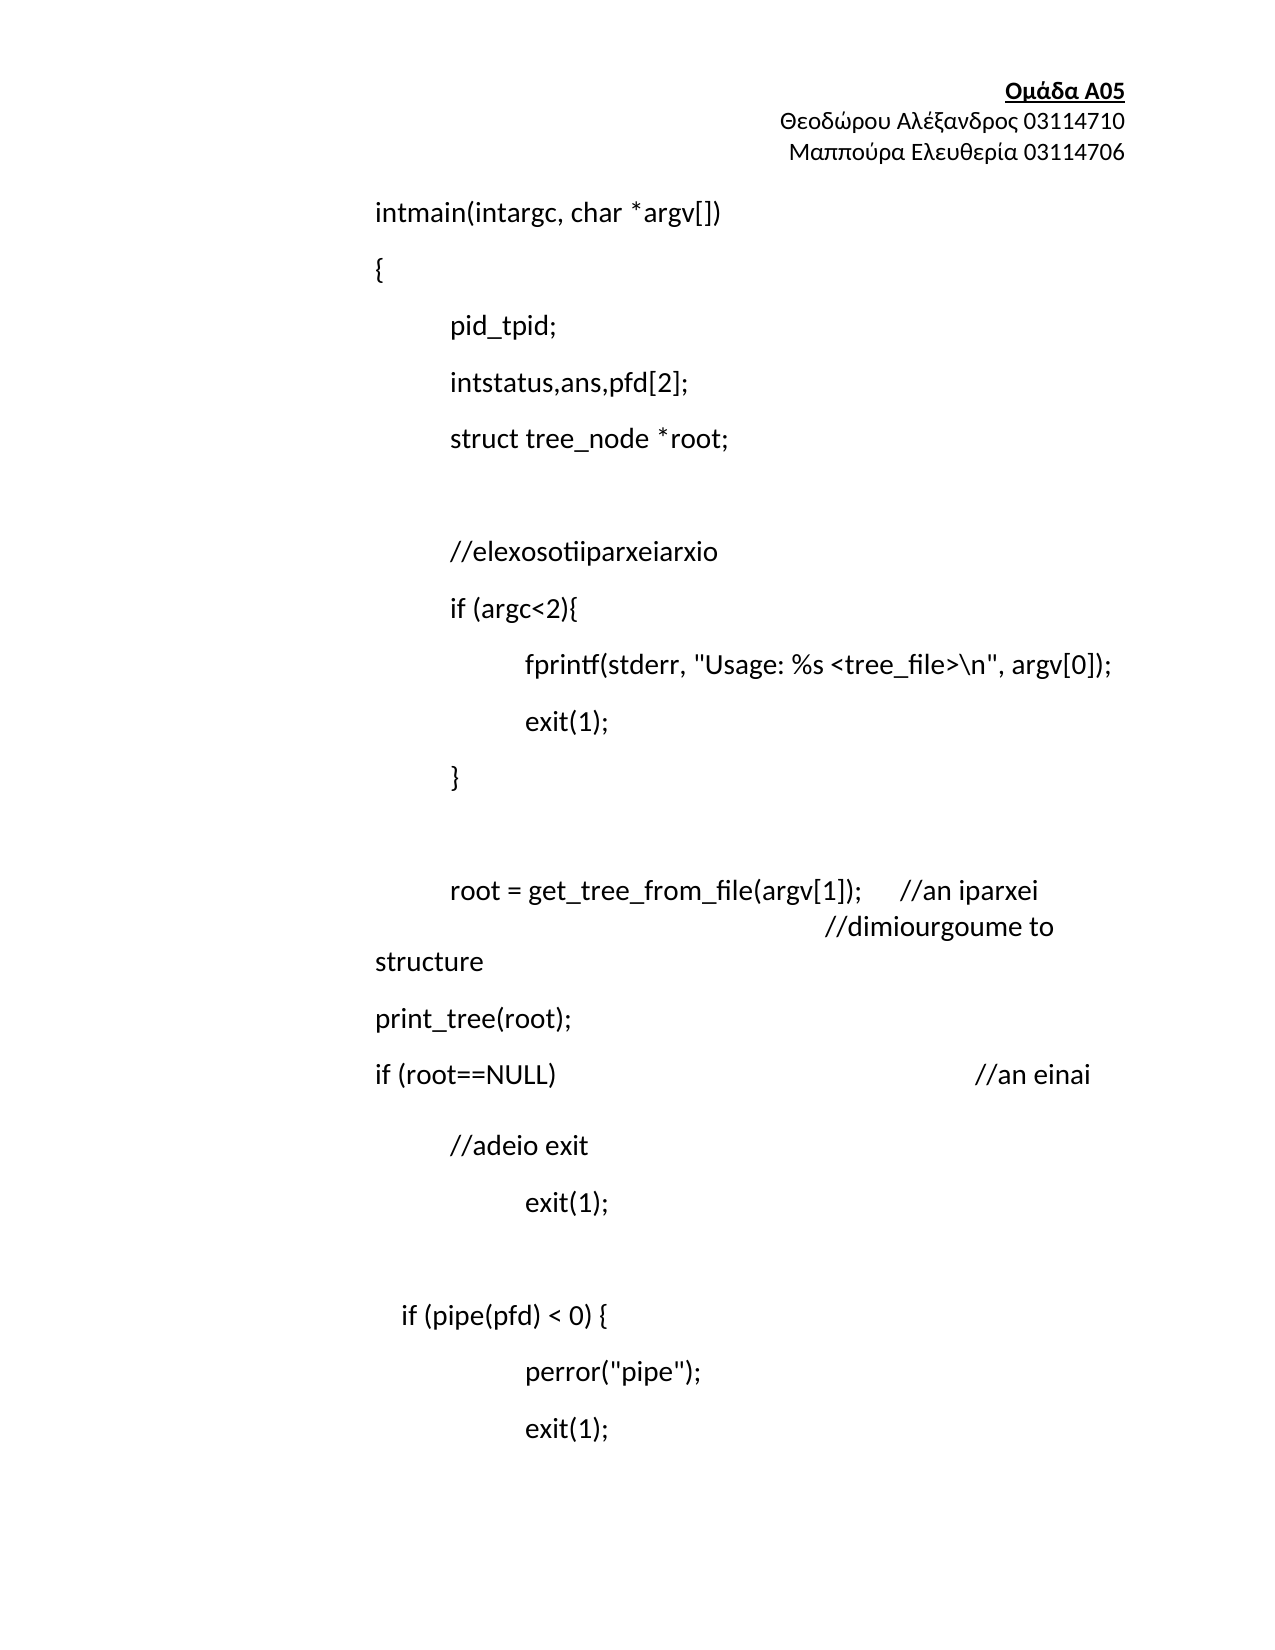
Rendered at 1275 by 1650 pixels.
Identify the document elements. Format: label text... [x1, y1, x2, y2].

text if (root==NULL) //an einai //adeio exit [375, 1056, 1125, 1163]
text print_tree(root); [375, 1000, 1125, 1035]
text pid_tpid; [375, 307, 1125, 343]
text } [375, 759, 1125, 795]
text if (pipe(pfd) < 0) { [375, 1297, 1125, 1332]
text struct tree_node *root; [375, 420, 1125, 456]
text exit(1); [375, 1410, 1125, 1445]
text { [375, 251, 1125, 287]
text exit(1); [375, 1184, 1125, 1219]
text root = get_tree_from_file(argv[1]); //an iparxei //dimiourgoume to structure [375, 872, 1125, 979]
text intmain(intargc, char *argv[]) [375, 194, 1125, 230]
text //elexosotiiparxeiarxio [375, 533, 1125, 569]
text fprintf(stderr, "Usage: %s <tree_file>\n", argv[0]); [375, 646, 1125, 682]
text perror("pipe"); [375, 1353, 1125, 1389]
text exit(1); [375, 703, 1125, 738]
text if (argc<2){ [375, 590, 1125, 625]
text intstatus,ans,pfd[2]; [375, 364, 1125, 399]
